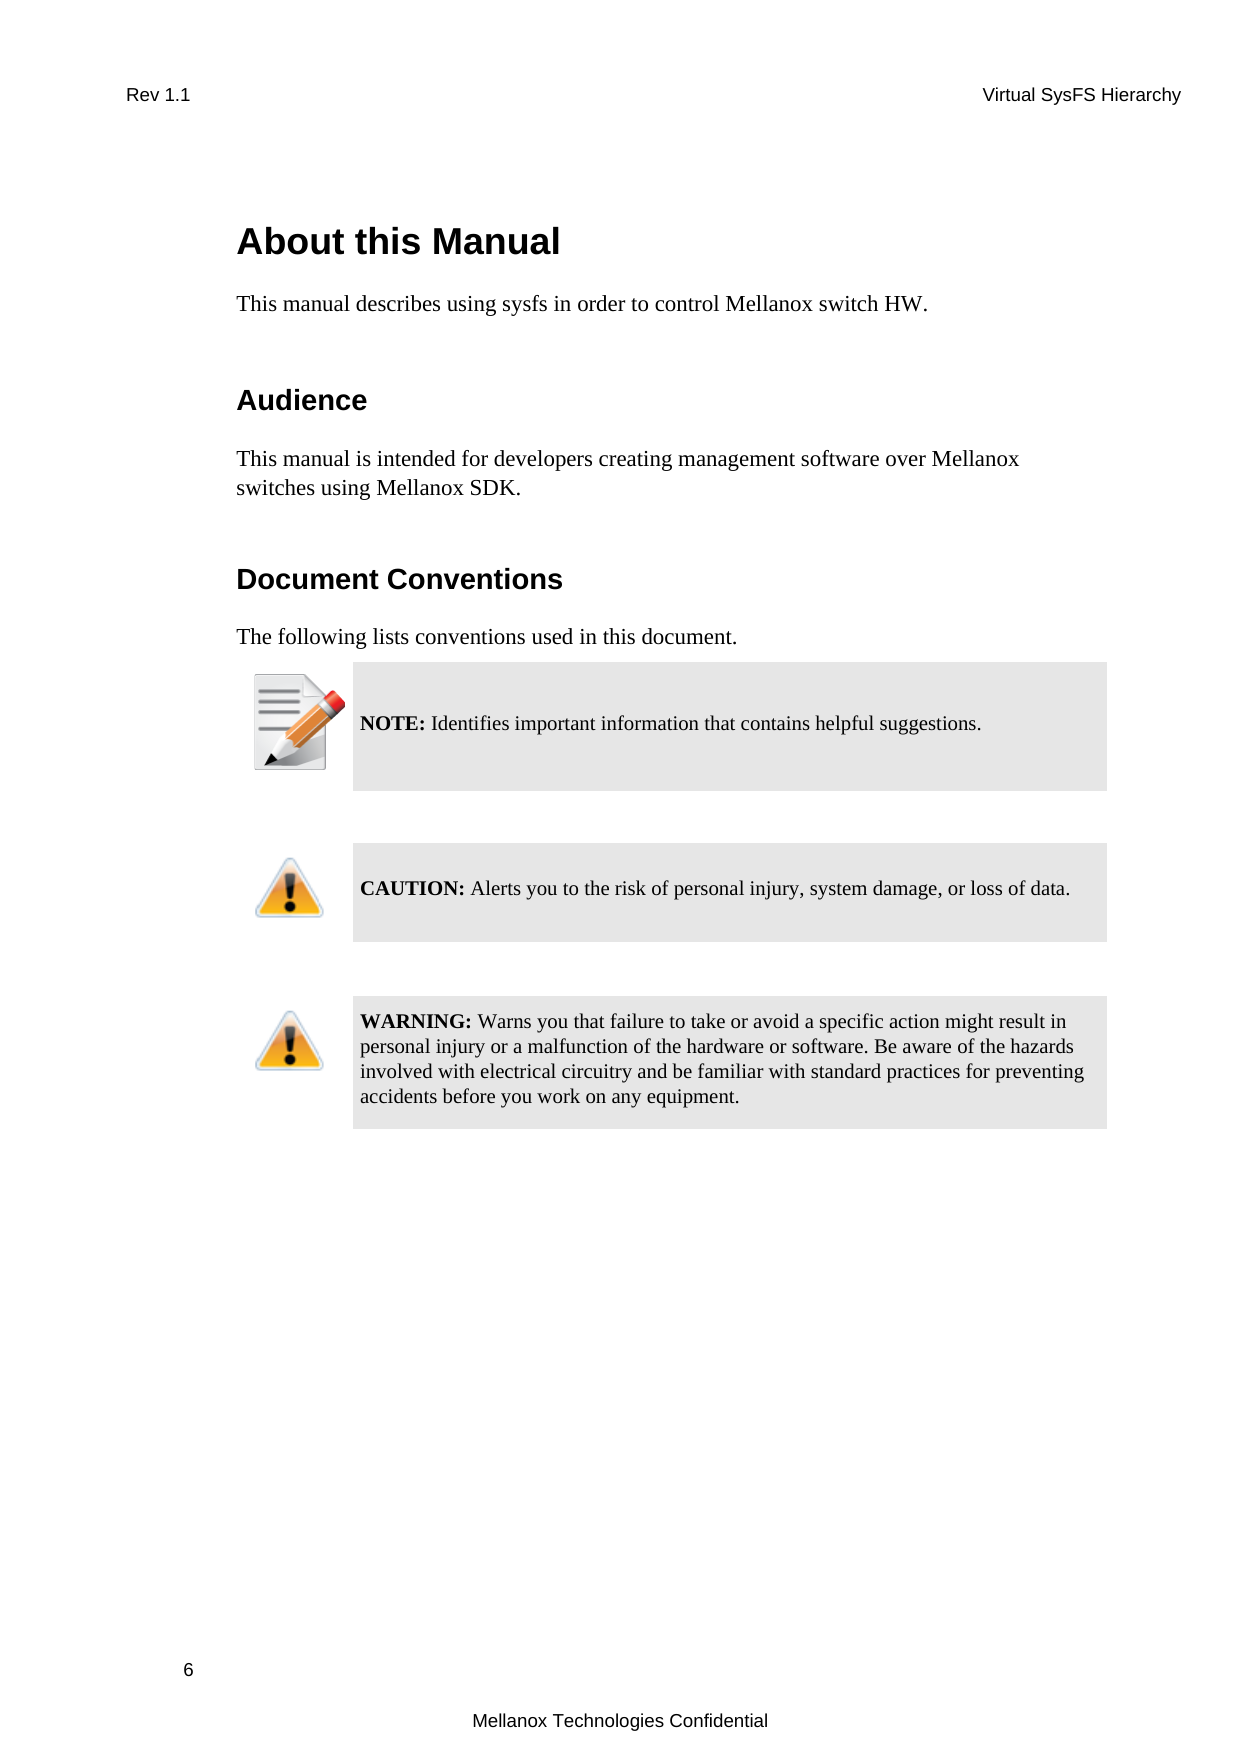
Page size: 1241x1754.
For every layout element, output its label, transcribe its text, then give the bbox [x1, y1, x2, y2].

picture [254, 855, 327, 921]
text The following lists conventions used in this document. [236, 620, 1093, 649]
text This manual is intended for developers creating management software over Mellanox switches using Mellanox SDK. [236, 442, 1093, 500]
subtitle Document Conventions [236, 562, 1093, 595]
table_header CAUTION: Alerts you to the risk of personal injury, system damage, or loss of data. [353, 843, 1107, 942]
table_header [248, 843, 353, 942]
table_header NOTE: Identifies important information that contains helpful suggestions. [353, 662, 1107, 791]
picture [254, 674, 345, 770]
subtitle Audience [236, 383, 1093, 417]
table_header [248, 662, 353, 791]
text This manual describes using sysfs in order to control Mellanox switch HW. [236, 287, 1093, 316]
picture [254, 1008, 327, 1074]
table_header [248, 996, 353, 1129]
subtitle About this Manual [236, 219, 1093, 262]
table_header WARNING: Warns you that failure to take or avoid a specific action might result in personal injury or a malfunction of the hardware or software. Be aware of the hazards involved with electrical circuitry and be familiar with standard practices for preventing accidents before you work on any equipment. [353, 996, 1107, 1129]
